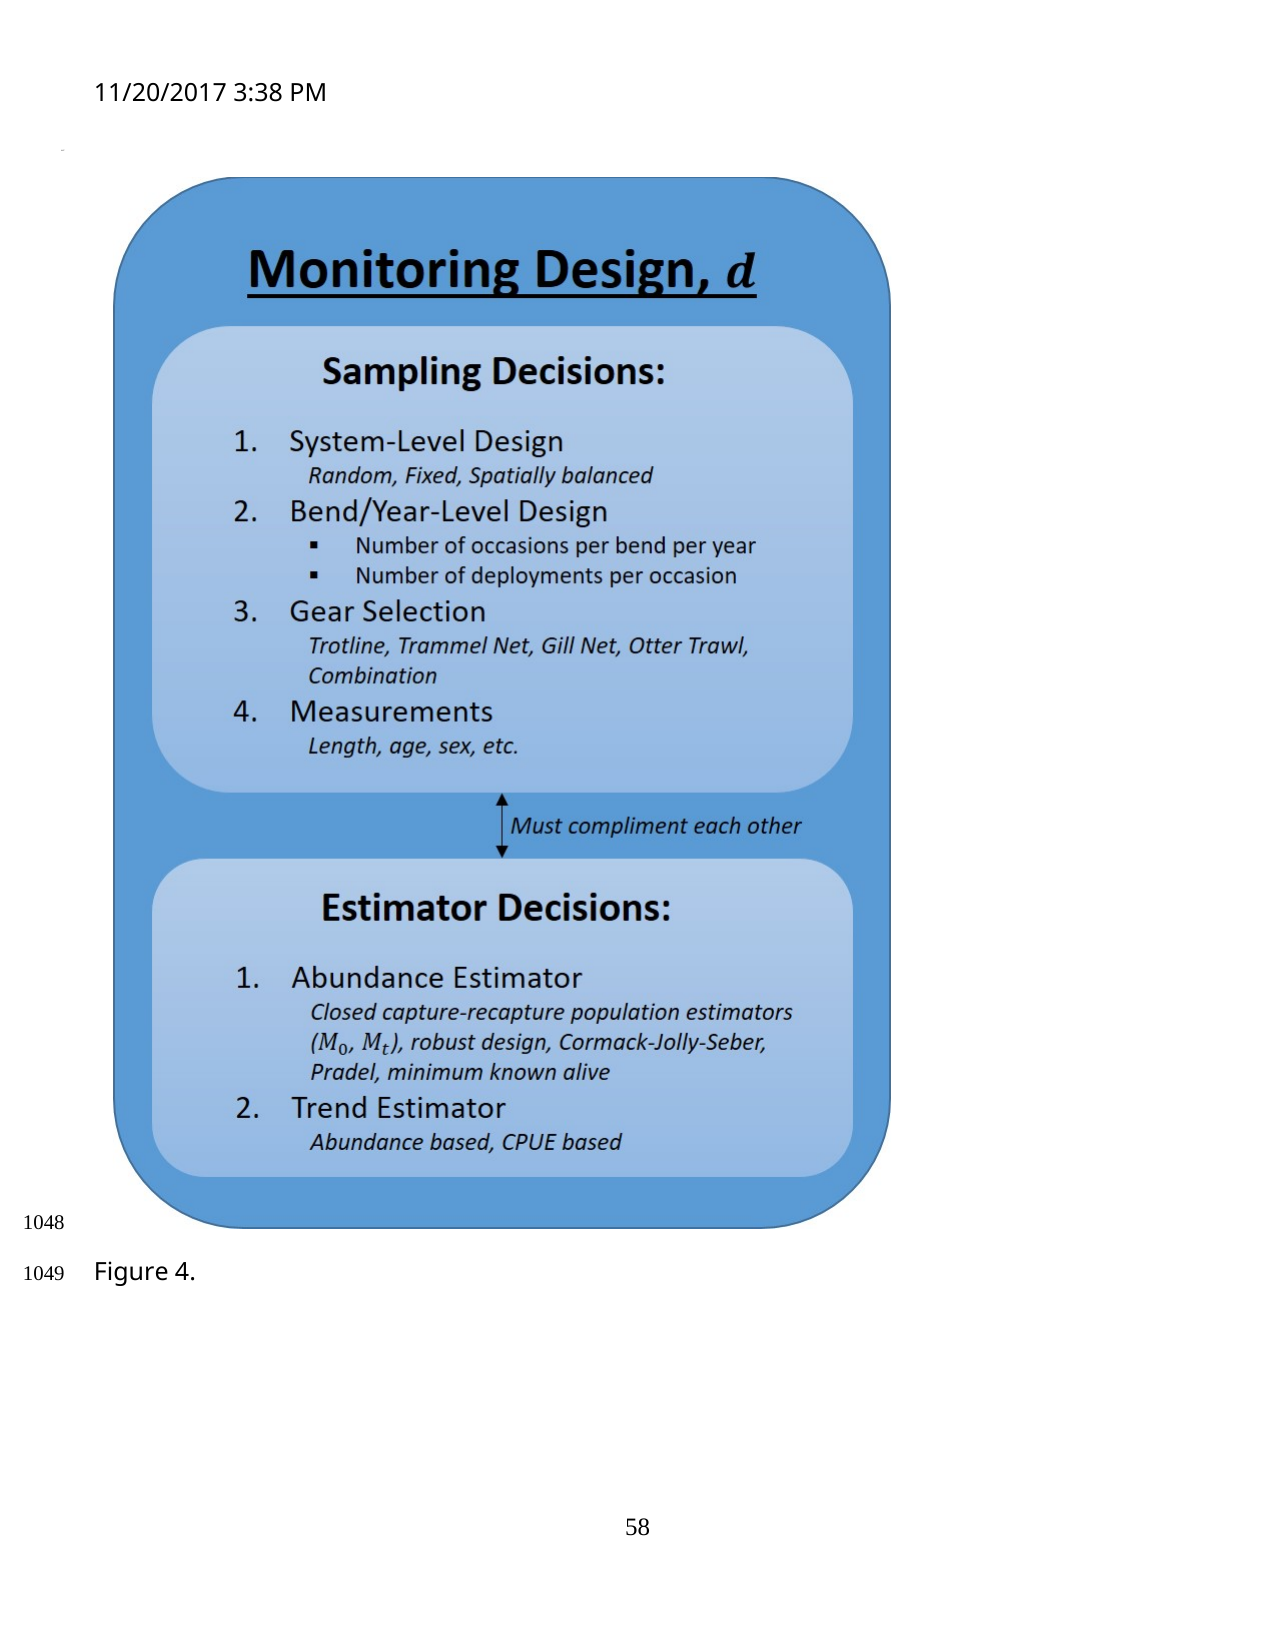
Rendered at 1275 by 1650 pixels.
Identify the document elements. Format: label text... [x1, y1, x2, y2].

picture [112, 177, 892, 1229]
text Figure 4. [94, 1254, 1181, 1288]
